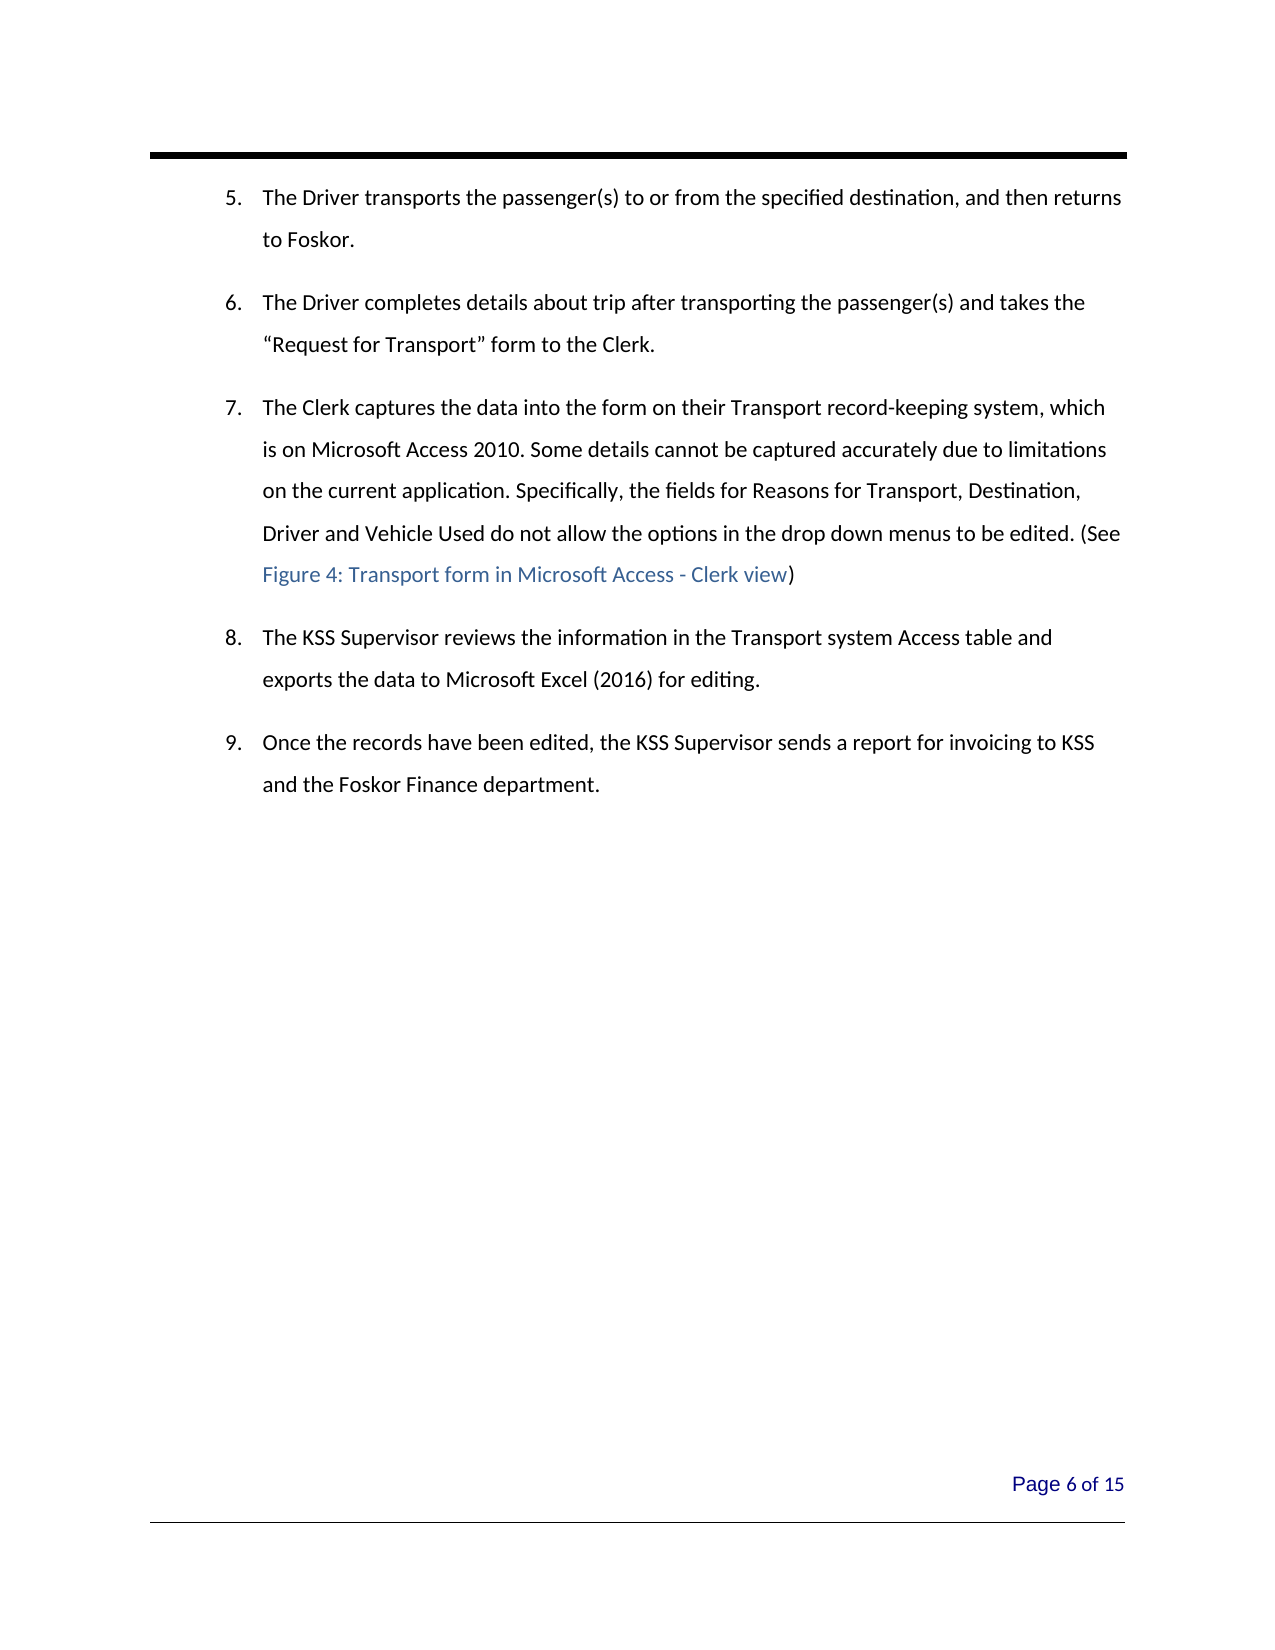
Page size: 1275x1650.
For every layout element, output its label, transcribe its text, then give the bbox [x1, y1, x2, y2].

list The Clerk captures the data into the form on their Transport record-keeping system, which is on Microsoft Access 2010. Some details cannot be captured accurately due to limitations on the current application. Specifically, the fields for Reasons for Transport, Destination, Driver and Vehicle Used do not allow the options in the drop down menus to be edited. (See Figure 4: Transport form in Microsoft Access - Clerk view) [225, 393, 1125, 589]
list The KSS Supervisor reviews the information in the Transport system Access table and exports the data to Microsoft Excel (2016) for editing. [225, 623, 1125, 693]
list The Driver completes details about trip after transporting the passenger(s) and takes the “Request for Transport” form to the Clerk. [225, 288, 1125, 358]
list Once the records have been edited, the KSS Supervisor sends a report for invoicing to KSS and the Foskor Finance department. [225, 728, 1125, 798]
list The Driver transports the passenger(s) to or from the specified destination, and then returns to Foskor. [225, 183, 1125, 253]
